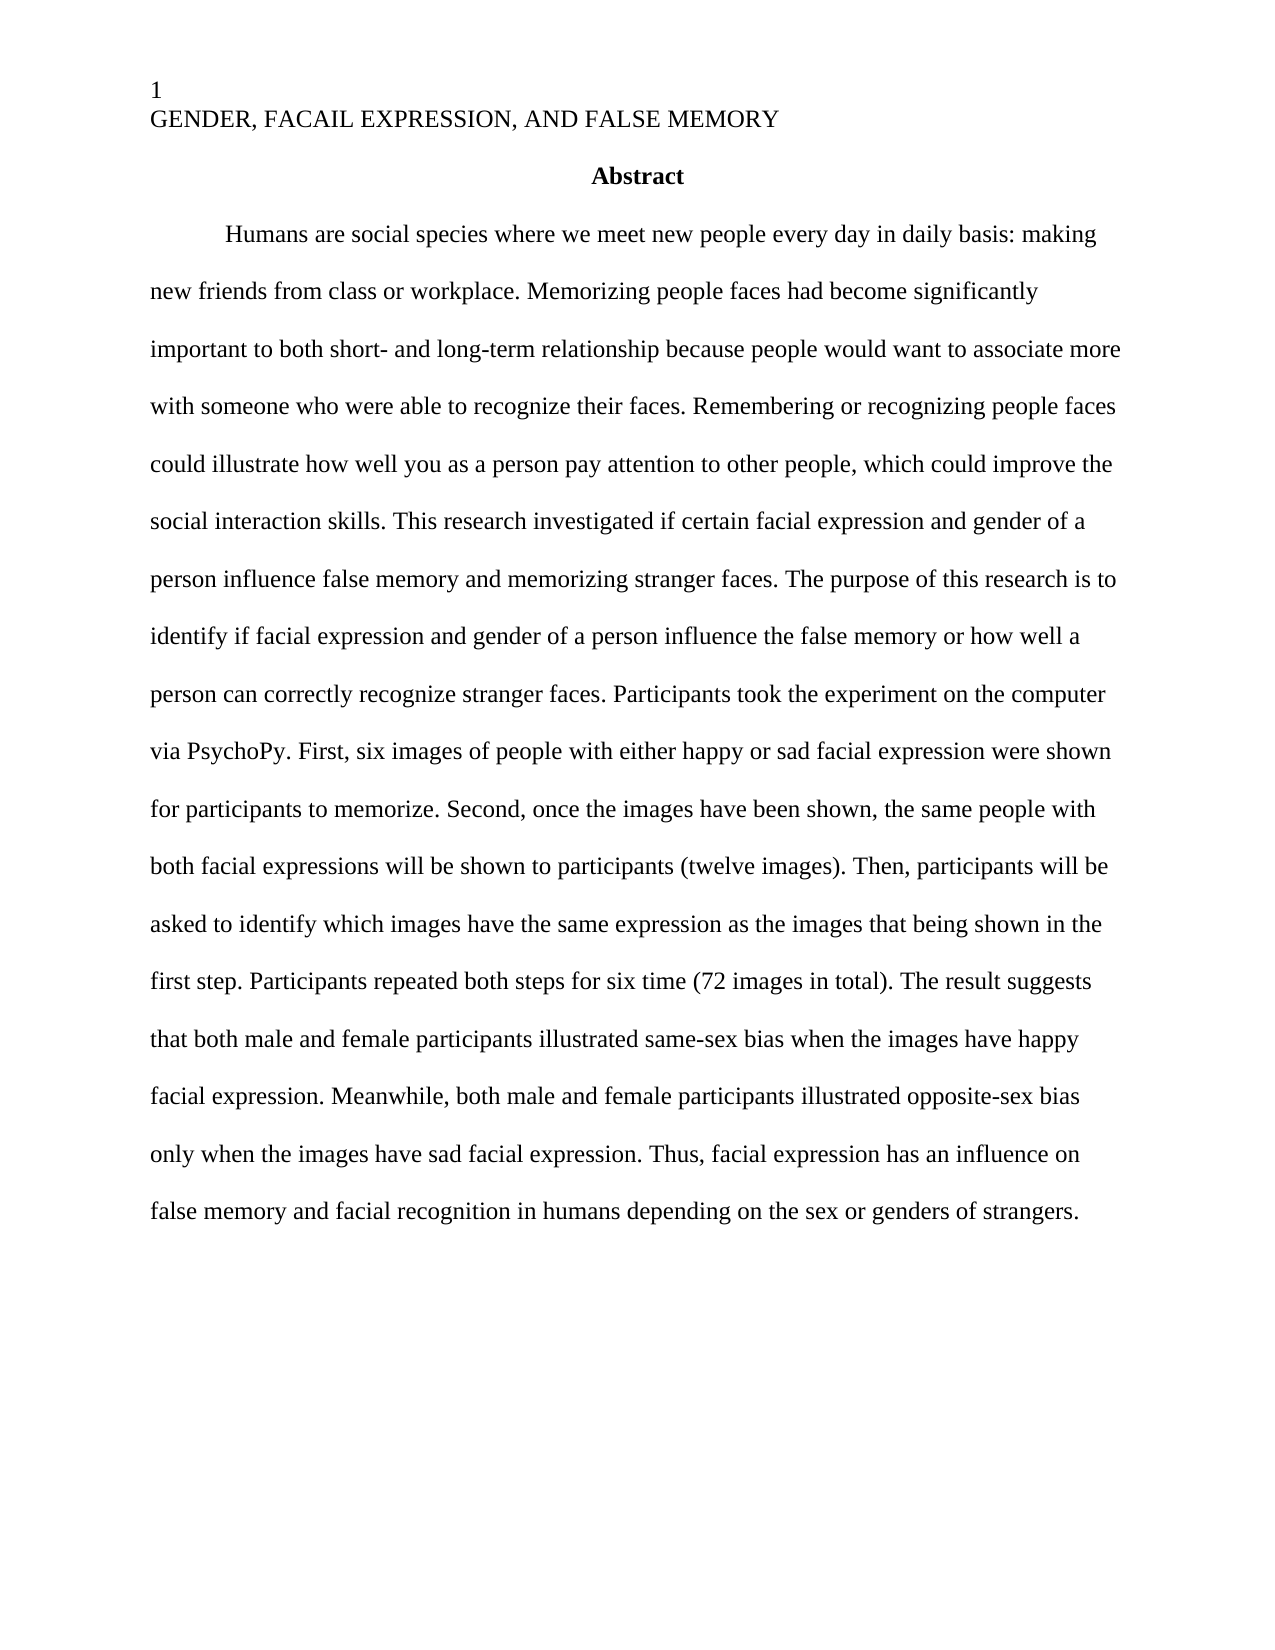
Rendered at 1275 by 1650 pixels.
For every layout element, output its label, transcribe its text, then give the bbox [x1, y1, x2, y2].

text Humans are social species where we meet new people every day in daily basis: making new friends from class or workplace. Memorizing people faces had become significantly important to both short- and long-term relationship because people would want to associate more with someone who were able to recognize their faces. Remembering or recognizing people faces could illustrate how well you as a person pay attention to other people, which could improve the social interaction skills. This research investigated if certain facial expression and gender of a person influence false memory and memorizing stranger faces. The purpose of this research is to identify if facial expression and gender of a person influence the false memory or how well a person can correctly recognize stranger faces. Participants took the experiment on the computer via PsychoPy. First, six images of people with either happy or sad facial expression were shown for participants to memorize. Second, once the images have been shown, the same people with both facial expressions will be shown to participants (twelve images). Then, participants will be asked to identify which images have the same expression as the images that being shown in the first step. Participants repeated both steps for six time (72 images in total). The result suggests that both male and female participants illustrated same-sex bias when the images have happy facial expression. Meanwhile, both male and female participants illustrated opposite-sex bias only when the images have sad facial expression. Thus, facial expression has an influence on false memory and facial recognition in humans depending on the sex or genders of strangers. [150, 219, 1125, 1225]
text Abstract [150, 161, 1125, 190]
